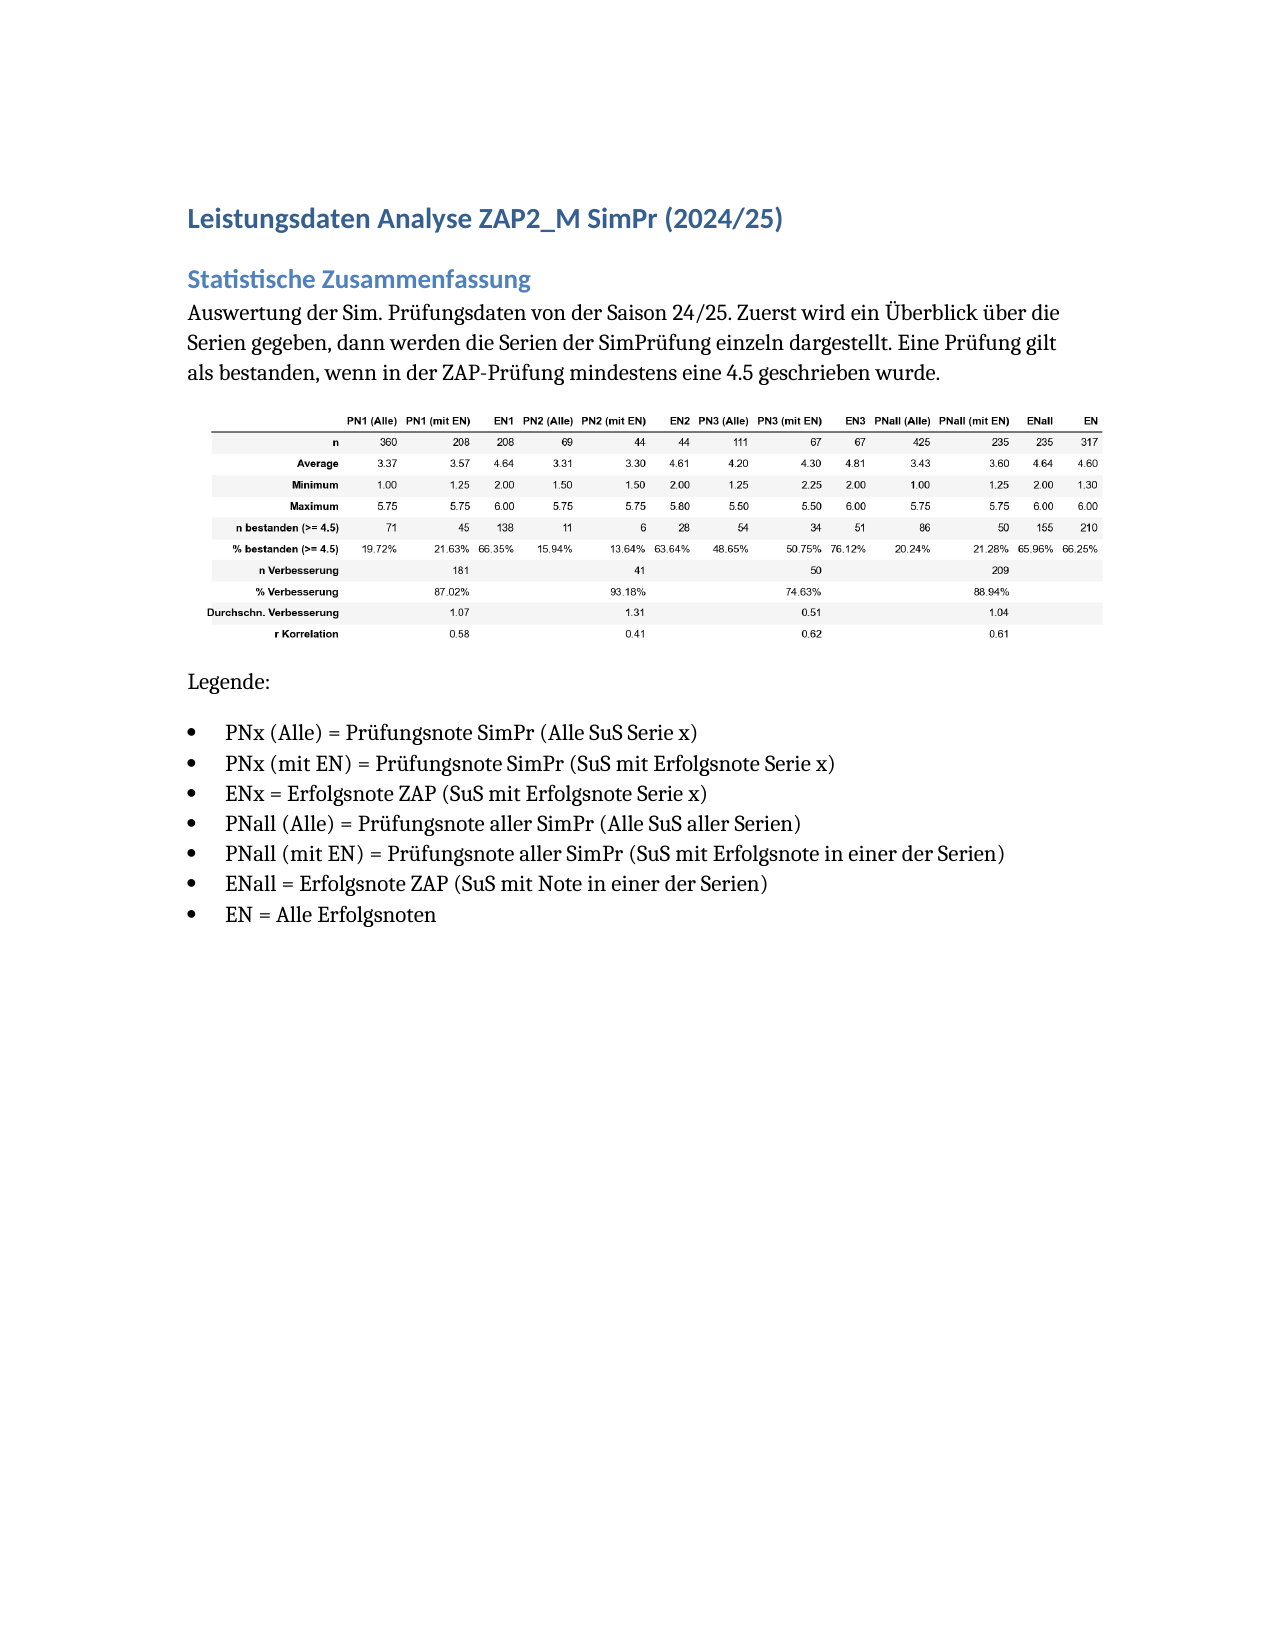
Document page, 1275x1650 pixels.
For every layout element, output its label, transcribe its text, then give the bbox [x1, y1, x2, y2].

list PNx (Alle) = Prüfungsnote SimPr (Alle SuS Serie x) [187, 720, 1087, 746]
list PNall (Alle) = Prüfungsnote aller SimPr (Alle SuS aller Serien) [187, 811, 1087, 837]
list EN = Alle Erfolgsnoten [187, 901, 1087, 928]
list PNx (mit EN) = Prüfungsnote SimPr (SuS mit Erfolgsnote Serie x) [187, 750, 1087, 777]
list ENx = Erfolgsnote ZAP (SuS mit Erfolgsnote Serie x) [187, 781, 1087, 807]
text Auswertung der Sim. Prüfungsdaten von der Saison 24/25. Zuerst wird ein Überblick über die Serien gegeben, dann werden die Serien der SimPrüfung einzeln dargestellt. Eine Prüfung gilt als bestanden, wenn in der ZAP-Prüfung mindestens eine 4.5 geschrieben wurde. [187, 300, 1087, 386]
list ENall = Erfolgsnote ZAP (SuS mit Note in einer der Serien) [187, 871, 1087, 897]
picture [206, 411, 1107, 645]
subtitle Statistische Zusammenfassung [187, 262, 1087, 295]
text Legende: [187, 669, 1087, 695]
subtitle Leistungsdaten Analyse ZAP2_M SimPr (2024/25) [187, 200, 1087, 236]
list PNall (mit EN) = Prüfungsnote aller SimPr (SuS mit Erfolgsnote in einer der Serien) [187, 841, 1087, 867]
